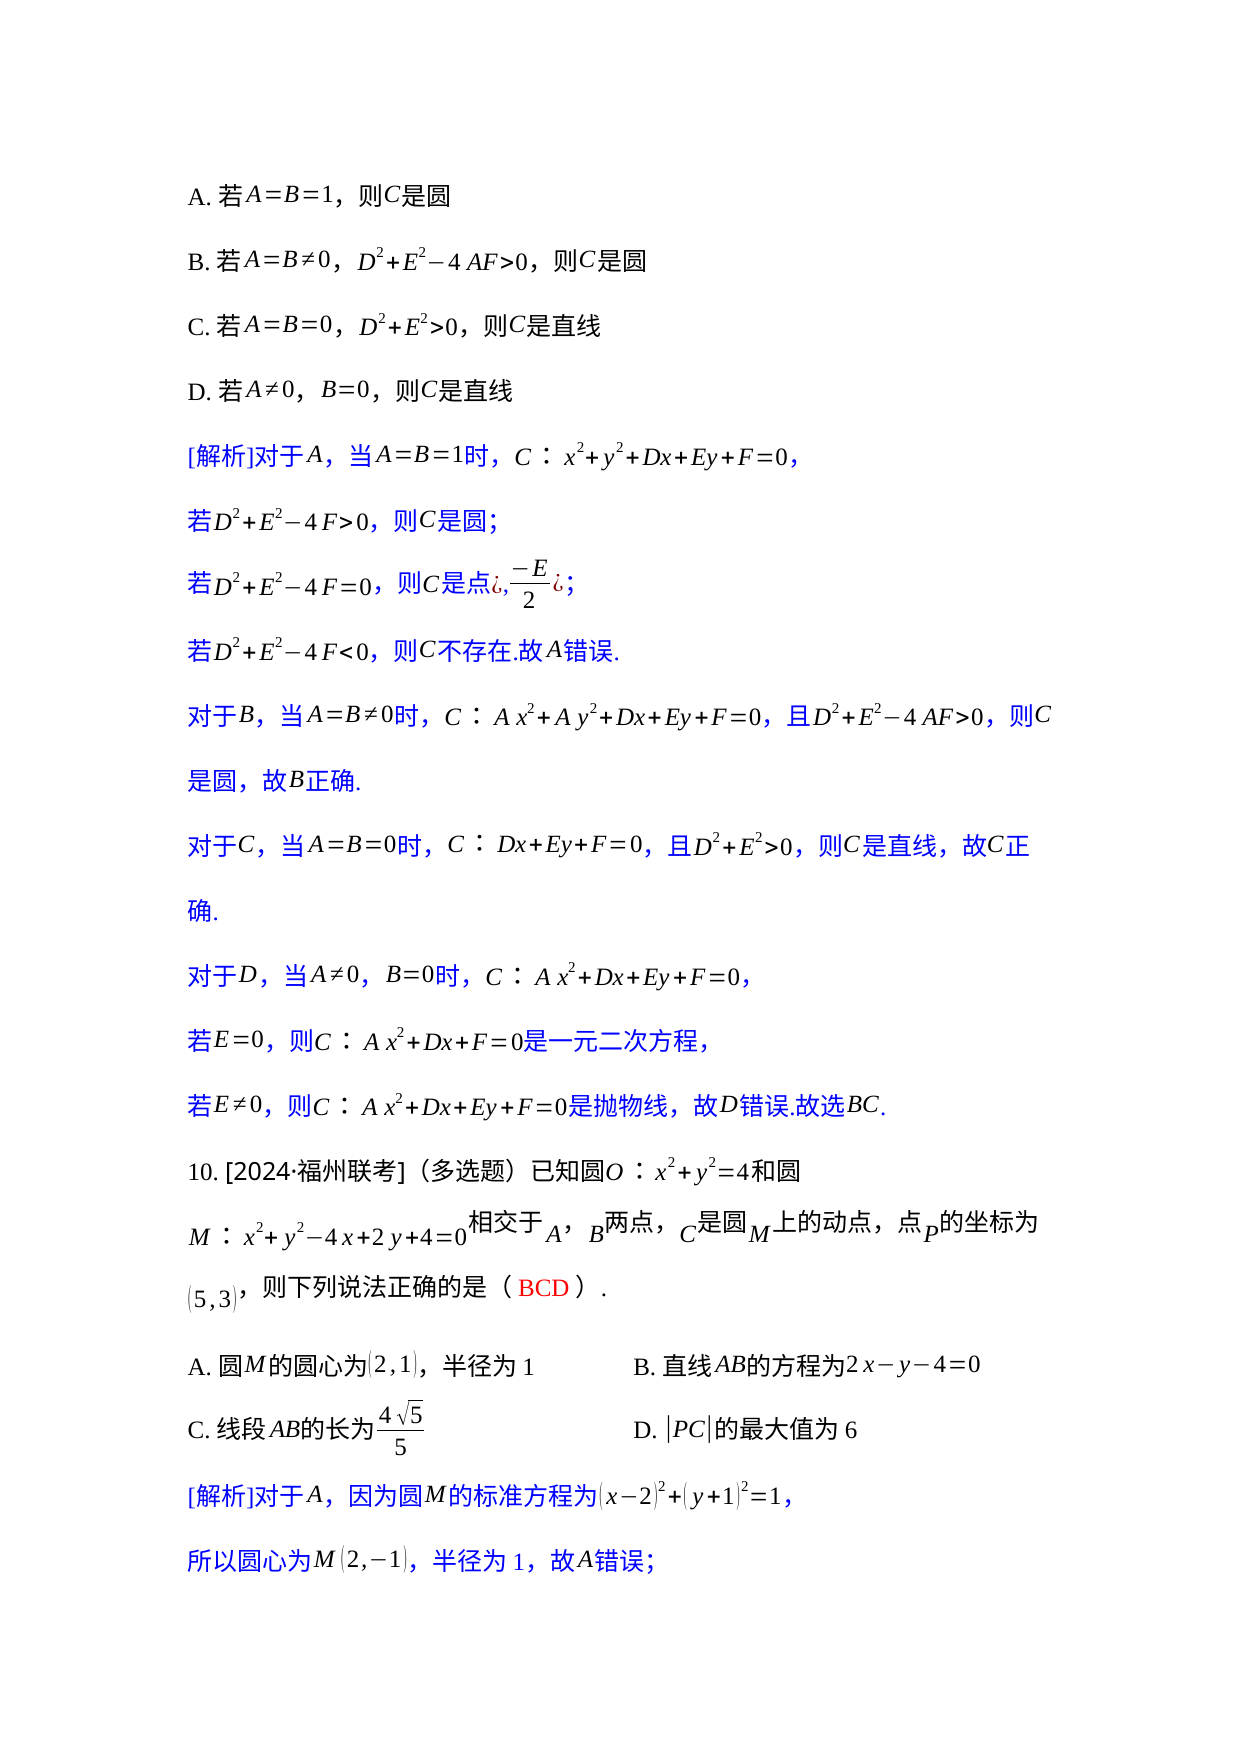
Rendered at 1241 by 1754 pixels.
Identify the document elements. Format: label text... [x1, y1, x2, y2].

text 对于，当，时，， [187, 942, 1053, 1007]
text 对于，当 时，，且，则 是圆，故 正确. [187, 682, 1053, 812]
text 所以圆心为，半径为1，故 错误； [187, 1527, 1053, 1592]
text 若，则 是抛物线，故 错误.故选. [187, 1072, 1053, 1137]
text D. 若，，则是直线 [187, 357, 1053, 422]
text 对于，当 时，，且，则 是直线，故 正确. [187, 812, 1053, 942]
text 若，则 是点,； [187, 552, 1053, 617]
text C. 线段的长为 D. 的最大值为6 [187, 1397, 1053, 1462]
text A. 若，则是圆 [187, 162, 1053, 227]
text [解析]对于，因为圆 的标准方程为， [187, 1462, 1053, 1527]
text 若，则 是一元二次方程， [187, 1007, 1053, 1072]
text [解析]对于，当 时，， [187, 422, 1053, 487]
text B. 若，，则是圆 [187, 227, 1053, 292]
text 若，则 不存在.故 错误. [187, 617, 1053, 682]
text 10. [2024·福州联考]（多选题）已知圆和圆相交于，两点，是圆上的动点，点的坐标为，则下列说法正确的是（ BCD ）. [187, 1137, 1053, 1332]
text C. 若，，则是直线 [187, 292, 1053, 357]
text A. 圆的圆心为，半径为1 B. 直线的方程为 [187, 1332, 1053, 1397]
text 若，则 是圆； [187, 487, 1053, 552]
